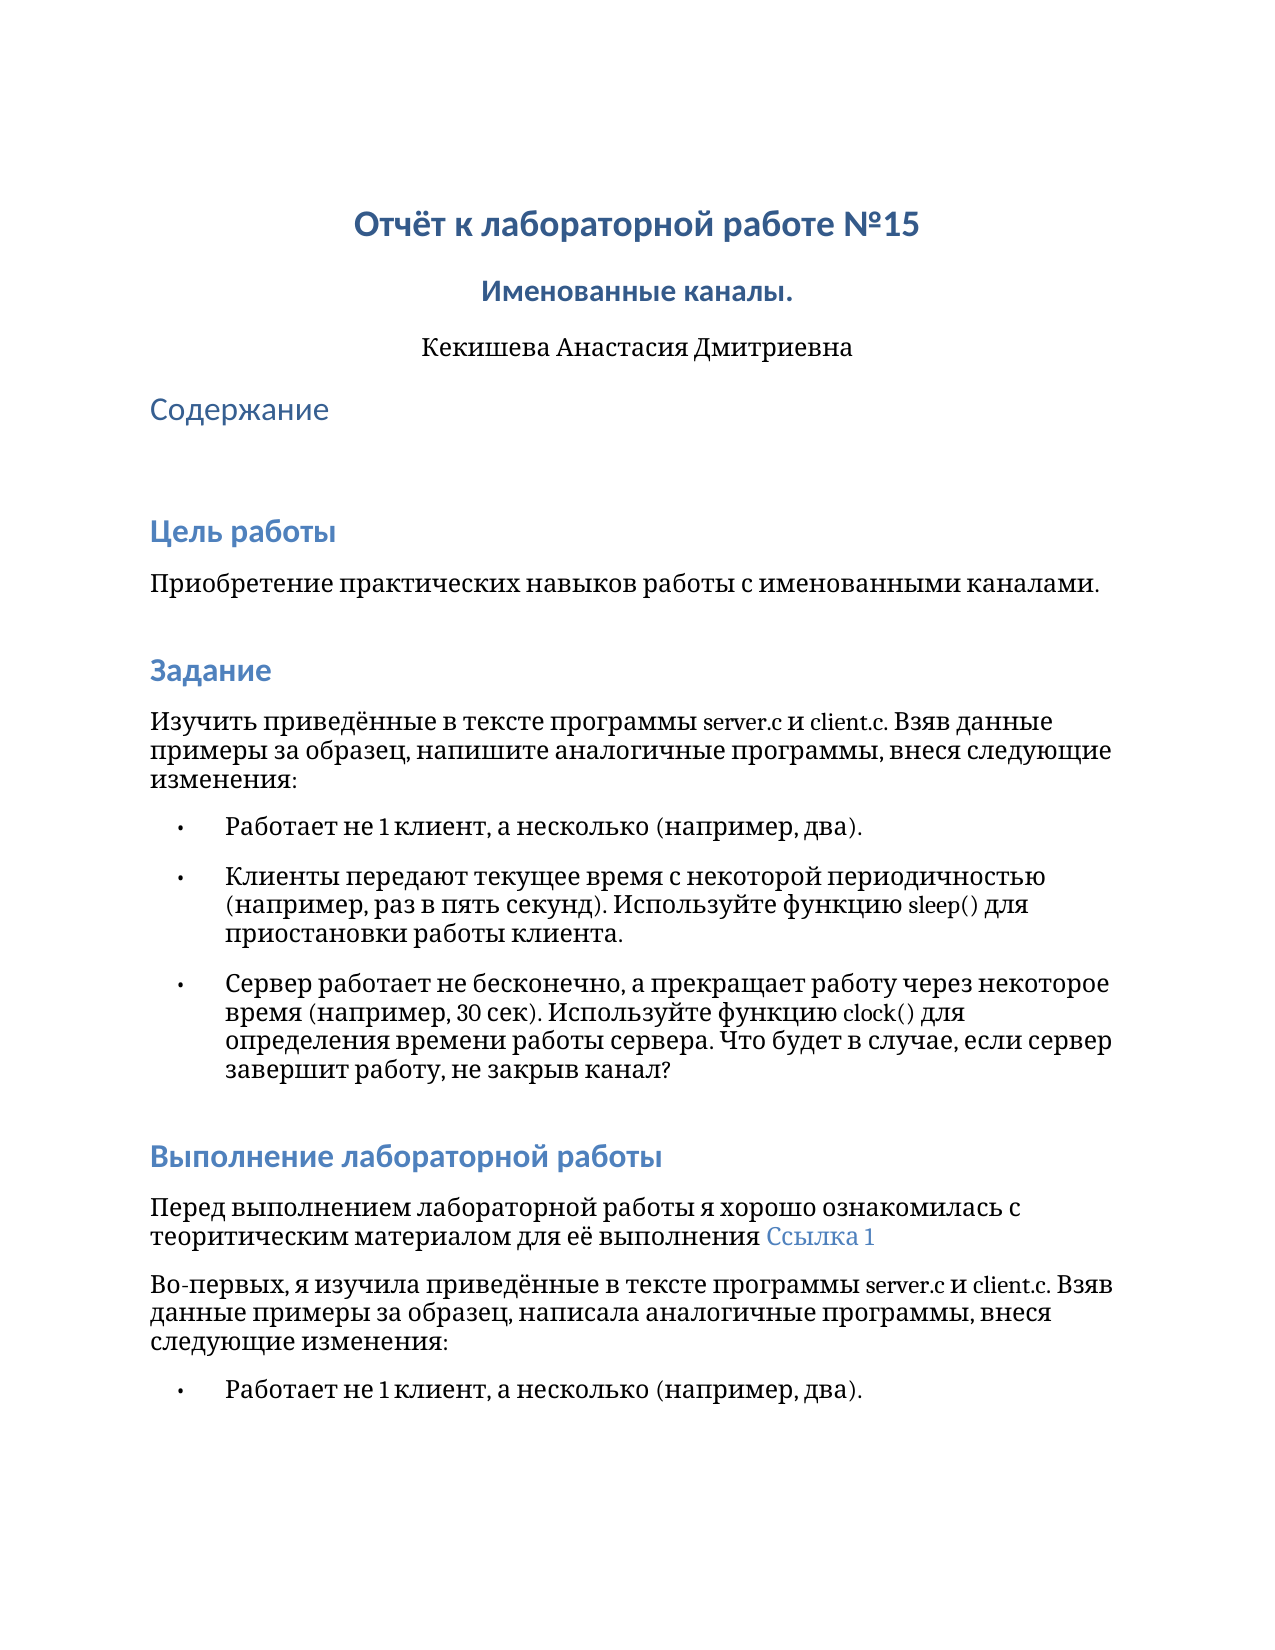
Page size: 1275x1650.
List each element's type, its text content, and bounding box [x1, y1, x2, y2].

text Перед выполнением лабораторной работы я хорошо ознакомилась с теоритическим материалом для её выполнения Ссылка 1 [150, 1194, 1125, 1252]
title Отчёт к лабораторной работе №15 [150, 200, 1125, 246]
list Работает не 1 клиент, а несколько (например, два). [175, 1376, 1125, 1404]
list Работает не 1 клиент, а несколько (например, два). [175, 813, 1125, 842]
subtitle Именованные каналы. [150, 271, 1125, 309]
text Во-первых, я изучила приведённые в тексте программы server.c и client.c. Взяв данные примеры за образец, написала аналогичные программы, внеся следующие изменения: [150, 1271, 1125, 1357]
subtitle Цель работы [150, 510, 1125, 551]
text Приобретение практических навыков работы с именованными каналами. [150, 570, 1125, 599]
text Кекишева Анастасия Дмитриевна [150, 334, 1125, 363]
list Сервер работает не бесконечно, а прекращает работу через некоторое время (например, 30 сек). Используйте функцию clock() для определения времени работы сервера. Что будет в случае, если сервер завершит работу, не закрыв канал? [175, 970, 1125, 1085]
list Клиенты передают текущее время с некоторой периодичностью (например, раз в пять секунд). Используйте функцию sleep() для приостановки работы клиента. [175, 863, 1125, 949]
text Изучить приведённые в тексте программы server.c и client.c. Взяв данные примеры за образец, напишите аналогичные программы, внеся следующие изменения: [150, 708, 1125, 794]
subtitle Задание [150, 649, 1125, 689]
subtitle Выполнение лабораторной работы [150, 1135, 1125, 1176]
